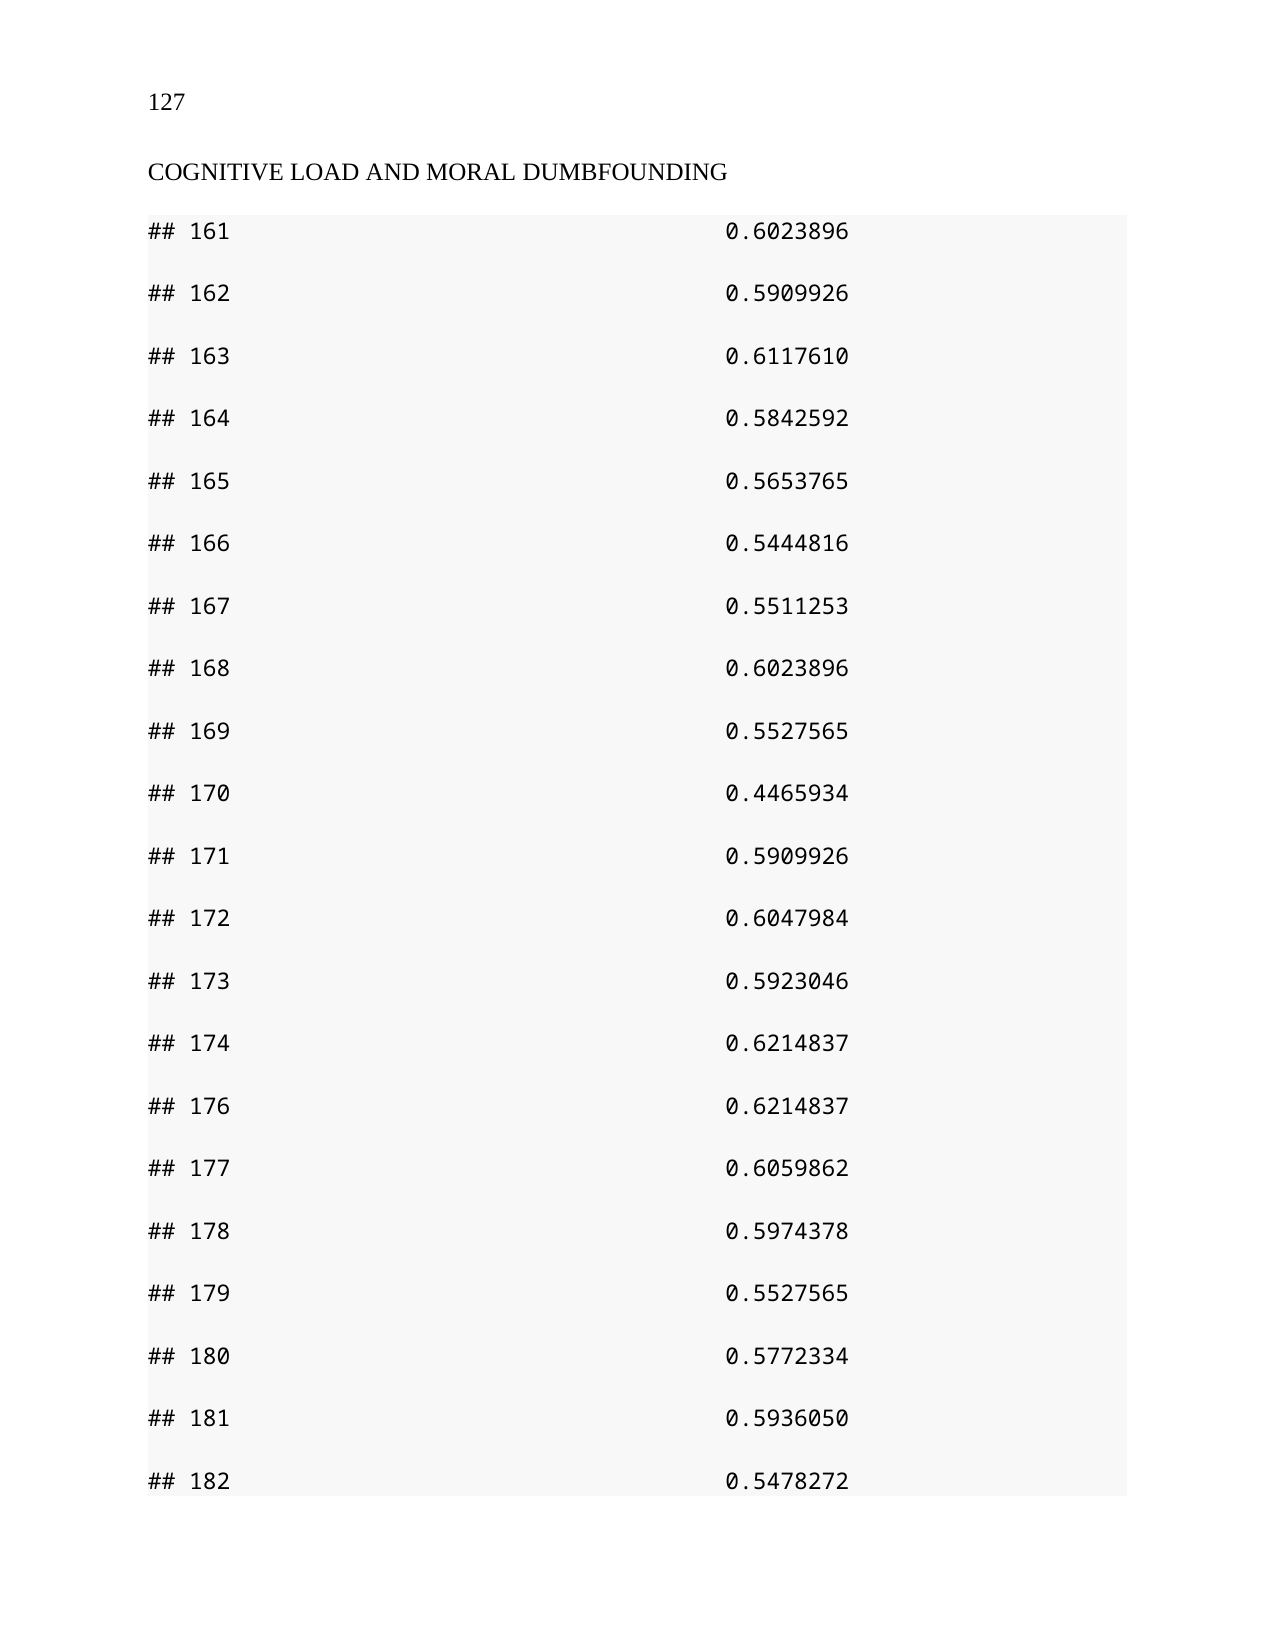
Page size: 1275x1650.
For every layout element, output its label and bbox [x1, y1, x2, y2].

text [148, 215, 1127, 1496]
